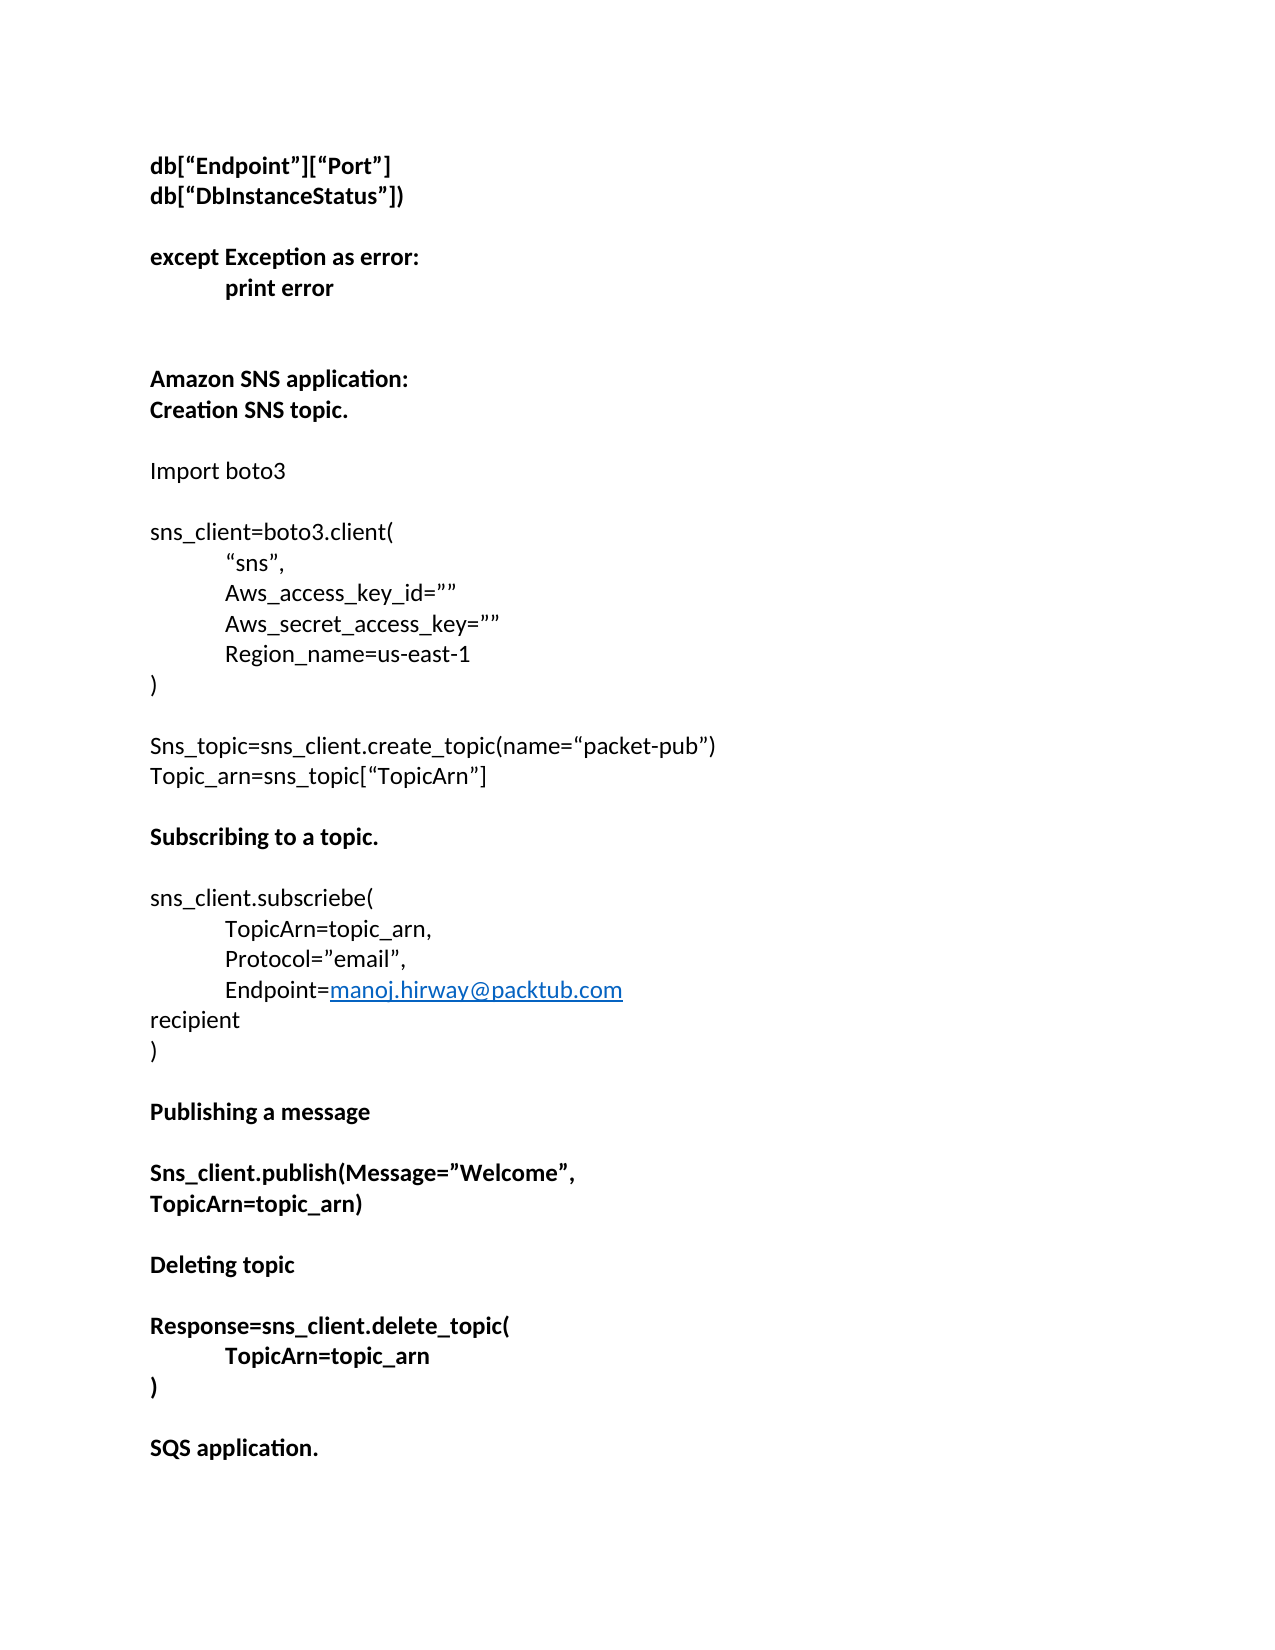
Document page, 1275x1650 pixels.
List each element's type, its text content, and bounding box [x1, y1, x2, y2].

text Aws_access_key_id=”” [150, 577, 1125, 608]
text Amazon SNS application: [150, 364, 1125, 394]
text Sns_client.publish(Message=”Welcome”, [150, 1157, 1125, 1188]
text sns_client.subscriebe( [150, 882, 1125, 913]
text TopicArn=topic_arn, [150, 913, 1125, 943]
text recipient [150, 1004, 1125, 1035]
text sns_client=boto3.client( [150, 516, 1125, 547]
text Topic_arn=sns_topic[“TopicArn”] [150, 760, 1125, 791]
text “sns”, [150, 547, 1125, 577]
text Response=sns_client.delete_topic( [150, 1310, 1125, 1340]
text Endpoint=manoj.hirway@packtub.com [150, 974, 1125, 1004]
text SQS application. [150, 1432, 1125, 1462]
text Deleting topic [150, 1249, 1125, 1279]
text Creation SNS topic. [150, 394, 1125, 425]
text Subscribing to a topic. [150, 821, 1125, 852]
text TopicArn=topic_arn [150, 1340, 1125, 1371]
text Region_name=us-east-1 [150, 638, 1125, 669]
text Import boto3 [150, 455, 1125, 486]
text ) [150, 1035, 1125, 1066]
text except Exception as error: [150, 242, 1125, 272]
text Aws_secret_access_key=”” [150, 608, 1125, 638]
text Publishing a message [150, 1096, 1125, 1127]
text db[“Endpoint”][“Port”] [150, 150, 1125, 181]
text db[“DbInstanceStatus”]) [150, 181, 1125, 211]
text print error [150, 272, 1125, 303]
text ) [150, 1371, 1125, 1401]
text Sns_topic=sns_client.create_topic(name=“packet-pub”) [150, 730, 1125, 760]
text TopicArn=topic_arn) [150, 1188, 1125, 1218]
text ) [150, 669, 1125, 699]
text Protocol=”email”, [150, 943, 1125, 974]
